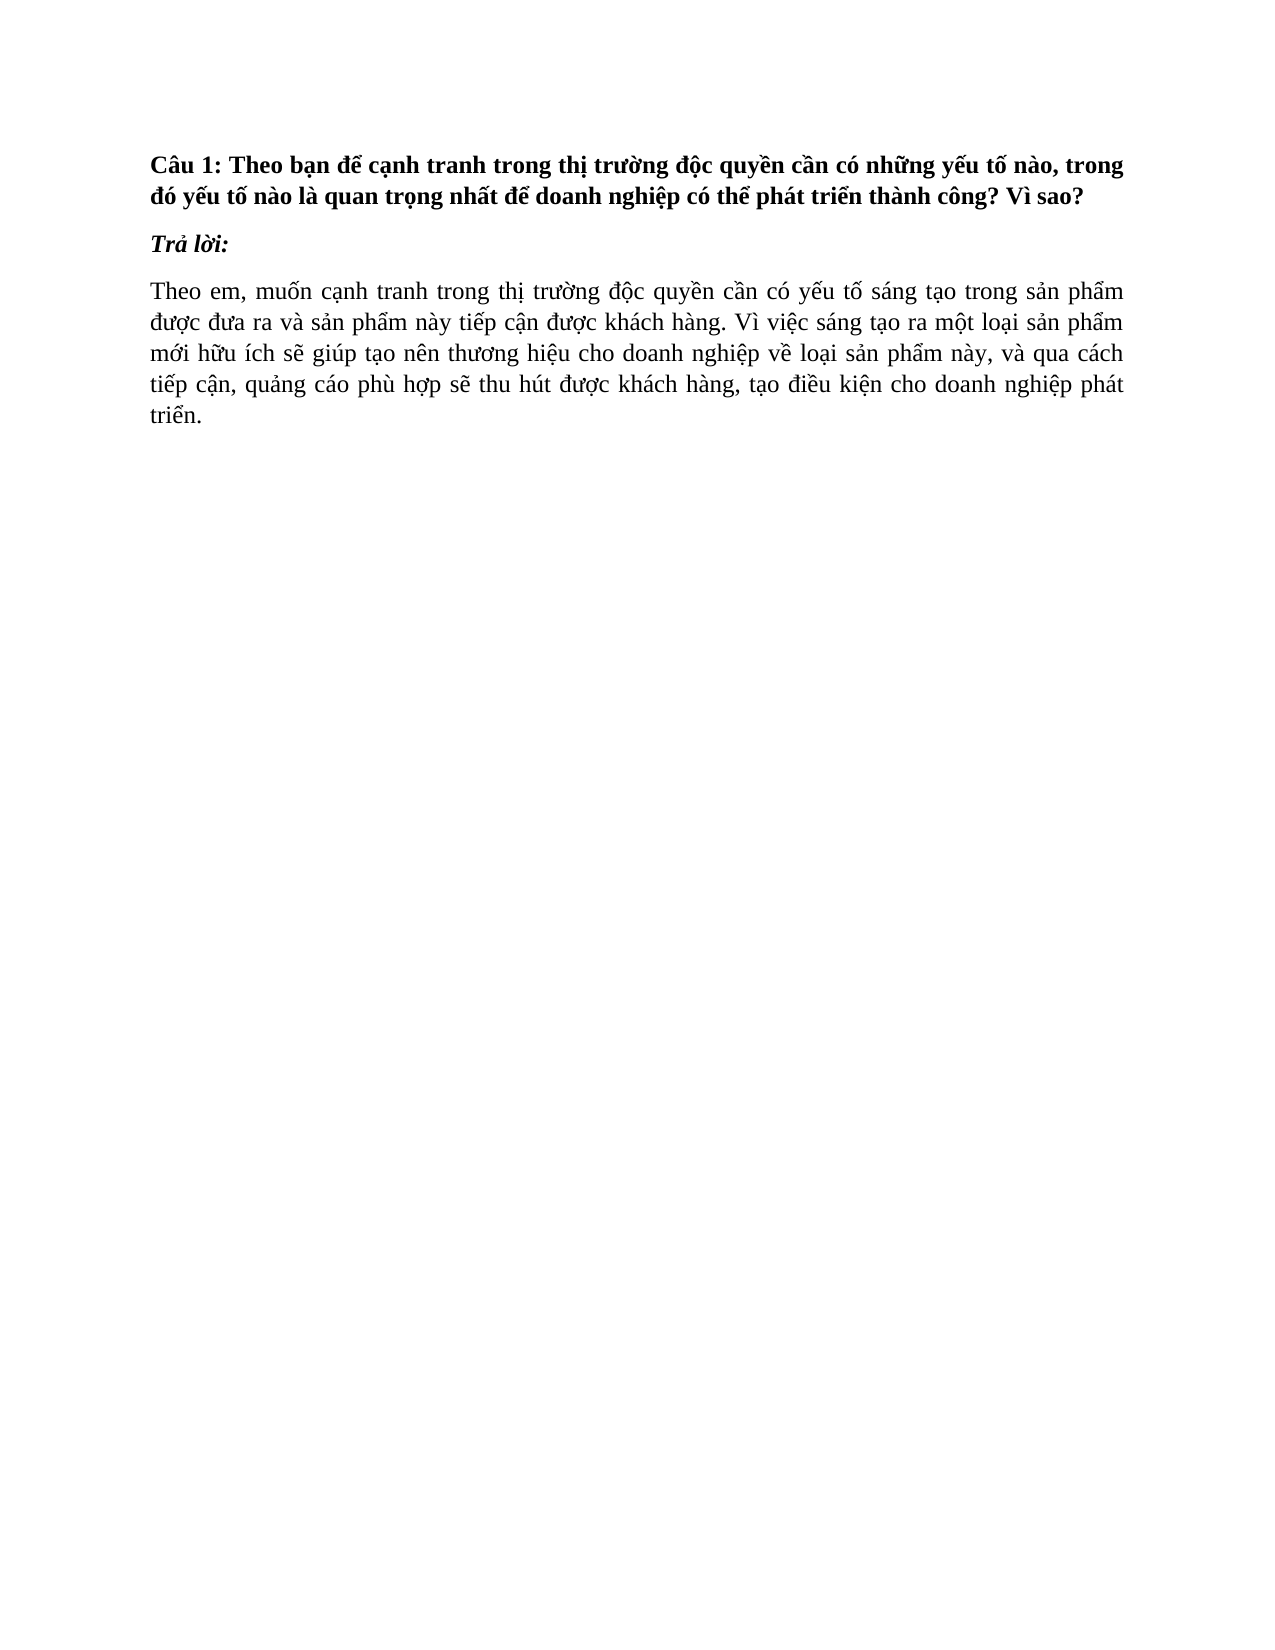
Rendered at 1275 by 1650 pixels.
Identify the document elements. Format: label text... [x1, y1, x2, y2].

text Câu 1: Theo bạn để cạnh tranh trong thị trường độc quyền cần có những yếu tố nào, trong đó yếu tố nào là quan trọng nhất để doanh nghiệp có thể phát triển thành công? Vì sao? [150, 150, 1125, 210]
text Theo em, muốn cạnh tranh trong thị trường độc quyền cần có yếu tố sáng tạo trong sản phẩm được đưa ra và sản phẩm này tiếp cận được khách hàng. Vì việc sáng tạo ra một loại sản phẩm mới hữu ích sẽ giúp tạo nên thương hiệu cho doanh nghiệp về loại sản phẩm này, và qua cách tiếp cận, quảng cáo phù hợp sẽ thu hút được khách hàng, tạo điều kiện cho doanh nghiệp phát triển. [150, 276, 1125, 429]
text Trả lời: [150, 229, 1125, 257]
